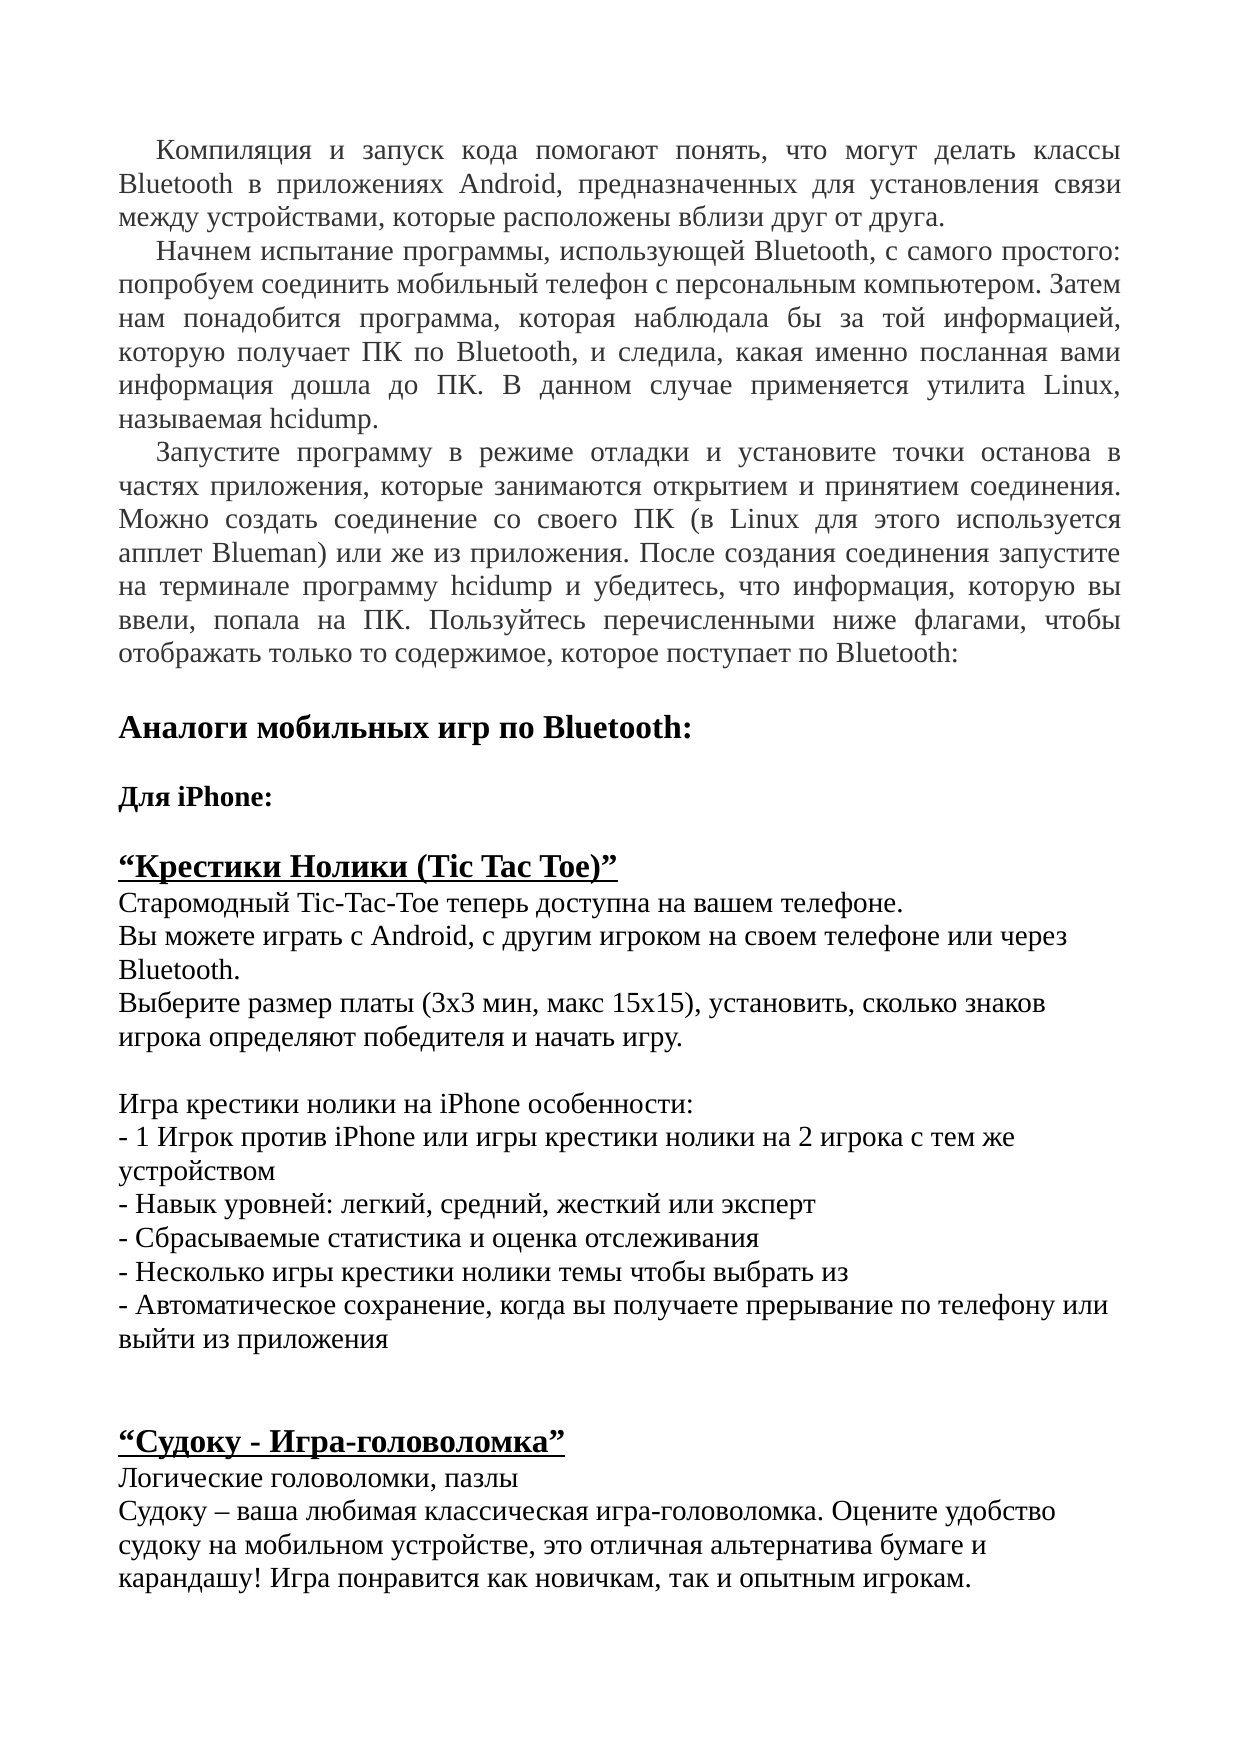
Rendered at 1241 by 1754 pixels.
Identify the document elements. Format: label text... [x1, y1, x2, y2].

text Выберите размер платы (3х3 мин, макс 15х15), установить, сколько знаков игрока определяют победителя и начать игру. [118, 985, 1122, 1052]
text - 1 Игрок против iPhone или игры крестики нолики на 2 игрока с тем же устройством [118, 1119, 1122, 1187]
text - Несколько игры крестики нолики темы чтобы выбрать из [118, 1254, 1122, 1287]
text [118, 1493, 1122, 1594]
text “Крестики Нолики (Tic Tac Toe)” [118, 846, 1122, 885]
text “Судоку - Игра-головоломка” [118, 1421, 1122, 1460]
text Запустите программу в режиме отладки и установите точки останова в частях приложения, которые занимаются открытием и принятием соединения. Можно создать соединение со своего ПК (в Linux для этого используется апплет Blueman) или же из приложения. После создания соединения запустите на терминале программу hcidump и убедитесь, что информация, которую вы ввели, попала на ПК. Пользуйтесь перечисленными ниже флагами, чтобы отображать только то содержимое, которое поступает по Bluetooth: [118, 434, 1122, 669]
text Логические головоломки, пазлы [118, 1460, 1122, 1493]
text - Сбрасываемые статистика и оценка отслеживания [118, 1220, 1122, 1254]
text Аналоги мобильных игр по Bluetooth: [118, 707, 1122, 746]
text - Автоматическое сохранение, когда вы получаете прерывание по телефону или выйти из приложения [118, 1287, 1122, 1354]
text Старомодный Tic-Tac-Toe теперь доступна на вашем телефоне. [118, 885, 1122, 918]
text Компиляция и запуск кода помогают понять, что могут делать классы Bluetooth в приложениях Android, предназначенных для установления связи между устройствами, которые расположены вблизи друг от друга. [118, 132, 1122, 233]
text Игра крестики нолики на iPhone особенности: [118, 1086, 1122, 1119]
text - Навык уровней: легкий, средний, жесткий или эксперт [118, 1187, 1122, 1220]
text Начнем испытание программы, использующей Bluetooth, с самого простого: попробуем соединить мобильный телефон с персональным компьютером. Затем нам понадобится программа, которая наблюдала бы за той информацией, которую получает ПК по Bluetooth, и следила, какая именно посланная вами информация дошла до ПК. В данном случае применяется утилита Linux, называемая hcidump. [118, 233, 1122, 434]
text Вы можете играть с Android, с другим игроком на своем телефоне или через Bluetooth. [118, 918, 1122, 985]
text Для iPhone: [118, 779, 1122, 813]
